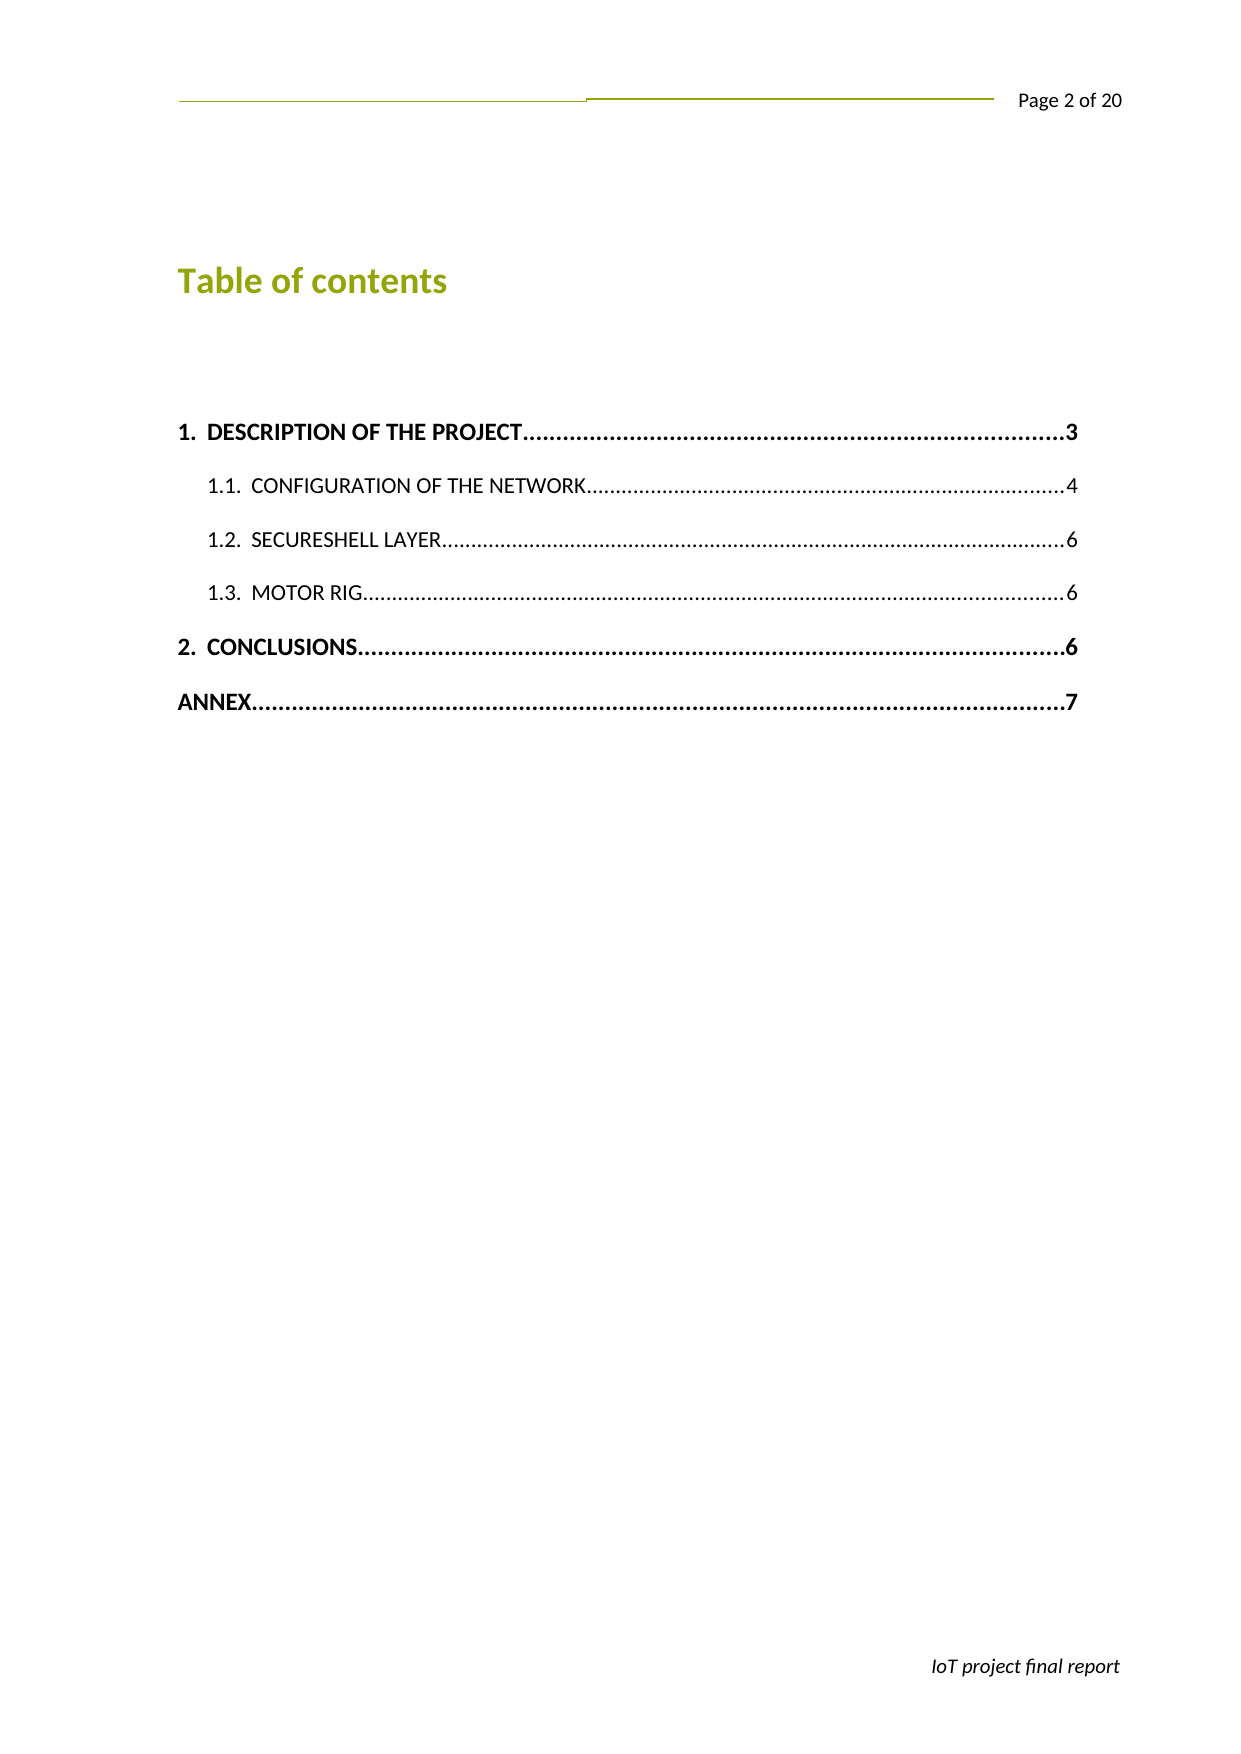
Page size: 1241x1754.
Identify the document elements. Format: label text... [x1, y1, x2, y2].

text Table of contents [177, 257, 1122, 303]
